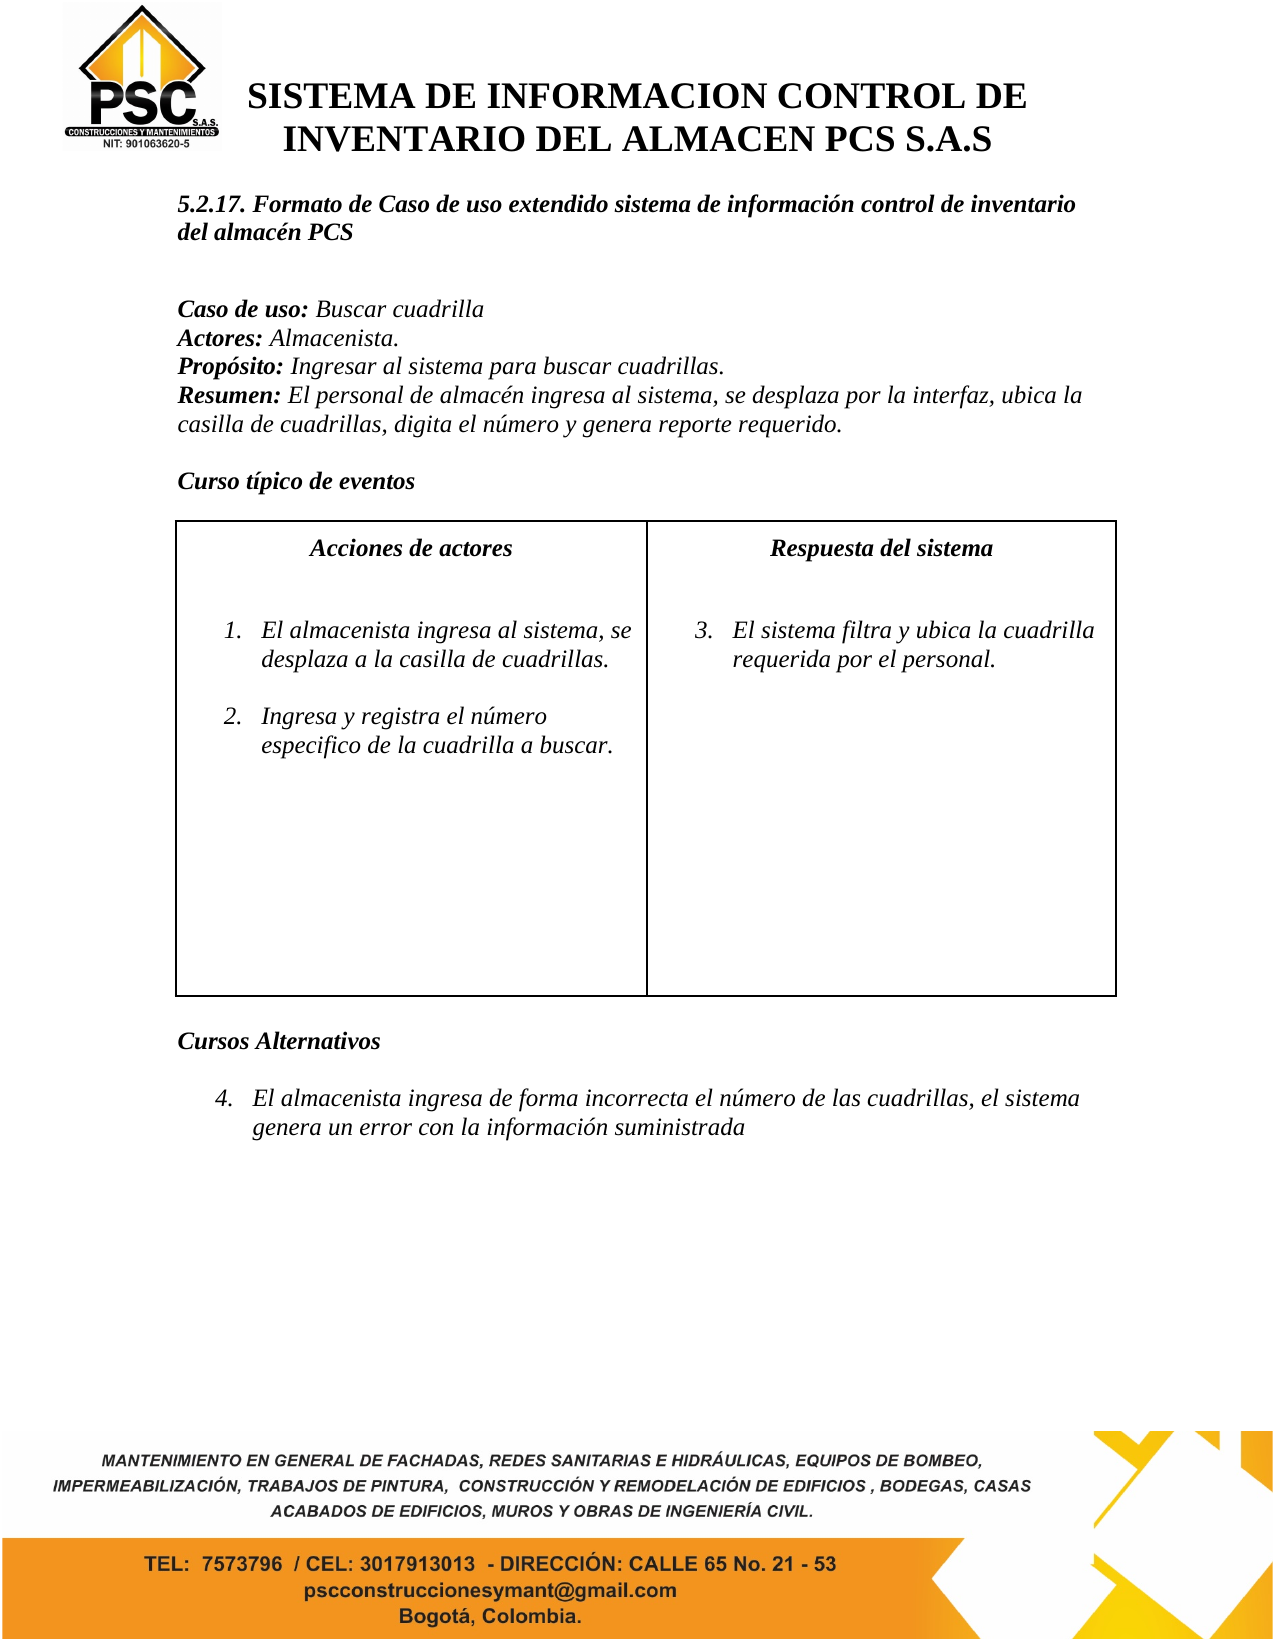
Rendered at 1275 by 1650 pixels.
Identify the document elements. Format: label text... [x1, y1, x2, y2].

text Resumen: El personal de almacén ingresa al sistema, se desplaza por la interfaz, ubica la casilla de cuadrillas, digita el número y genera reporte requerido. [177, 380, 1098, 438]
picture [62, 2, 222, 151]
table_header Respuesta del sistema El sistema filtra y ubica la cuadrilla requerida por el personal. [648, 522, 1115, 995]
picture [2, 1431, 1273, 1639]
text Caso de uso: Buscar cuadrilla [177, 294, 1098, 323]
text Curso típico de eventos [177, 438, 1098, 495]
text Actores: Almacenista. [177, 323, 1098, 351]
text Cursos Alternativos [177, 1026, 1098, 1054]
text Propósito: Ingresar al sistema para buscar cuadrillas. [177, 351, 1098, 380]
list El almacenista ingresa de forma incorrecta el número de las cuadrillas, el sistema genera un error con la información suministrada [215, 1083, 1098, 1141]
table_header Acciones de actores El almacenista ingresa al sistema, se desplaza a la casilla de cuadrillas. Ingresa y registra el número especifico de la cuadrilla a buscar. [177, 522, 646, 995]
text 5.2.17. Formato de Caso de uso extendido sistema de información control de inventario del almacén PCS [177, 189, 1098, 246]
